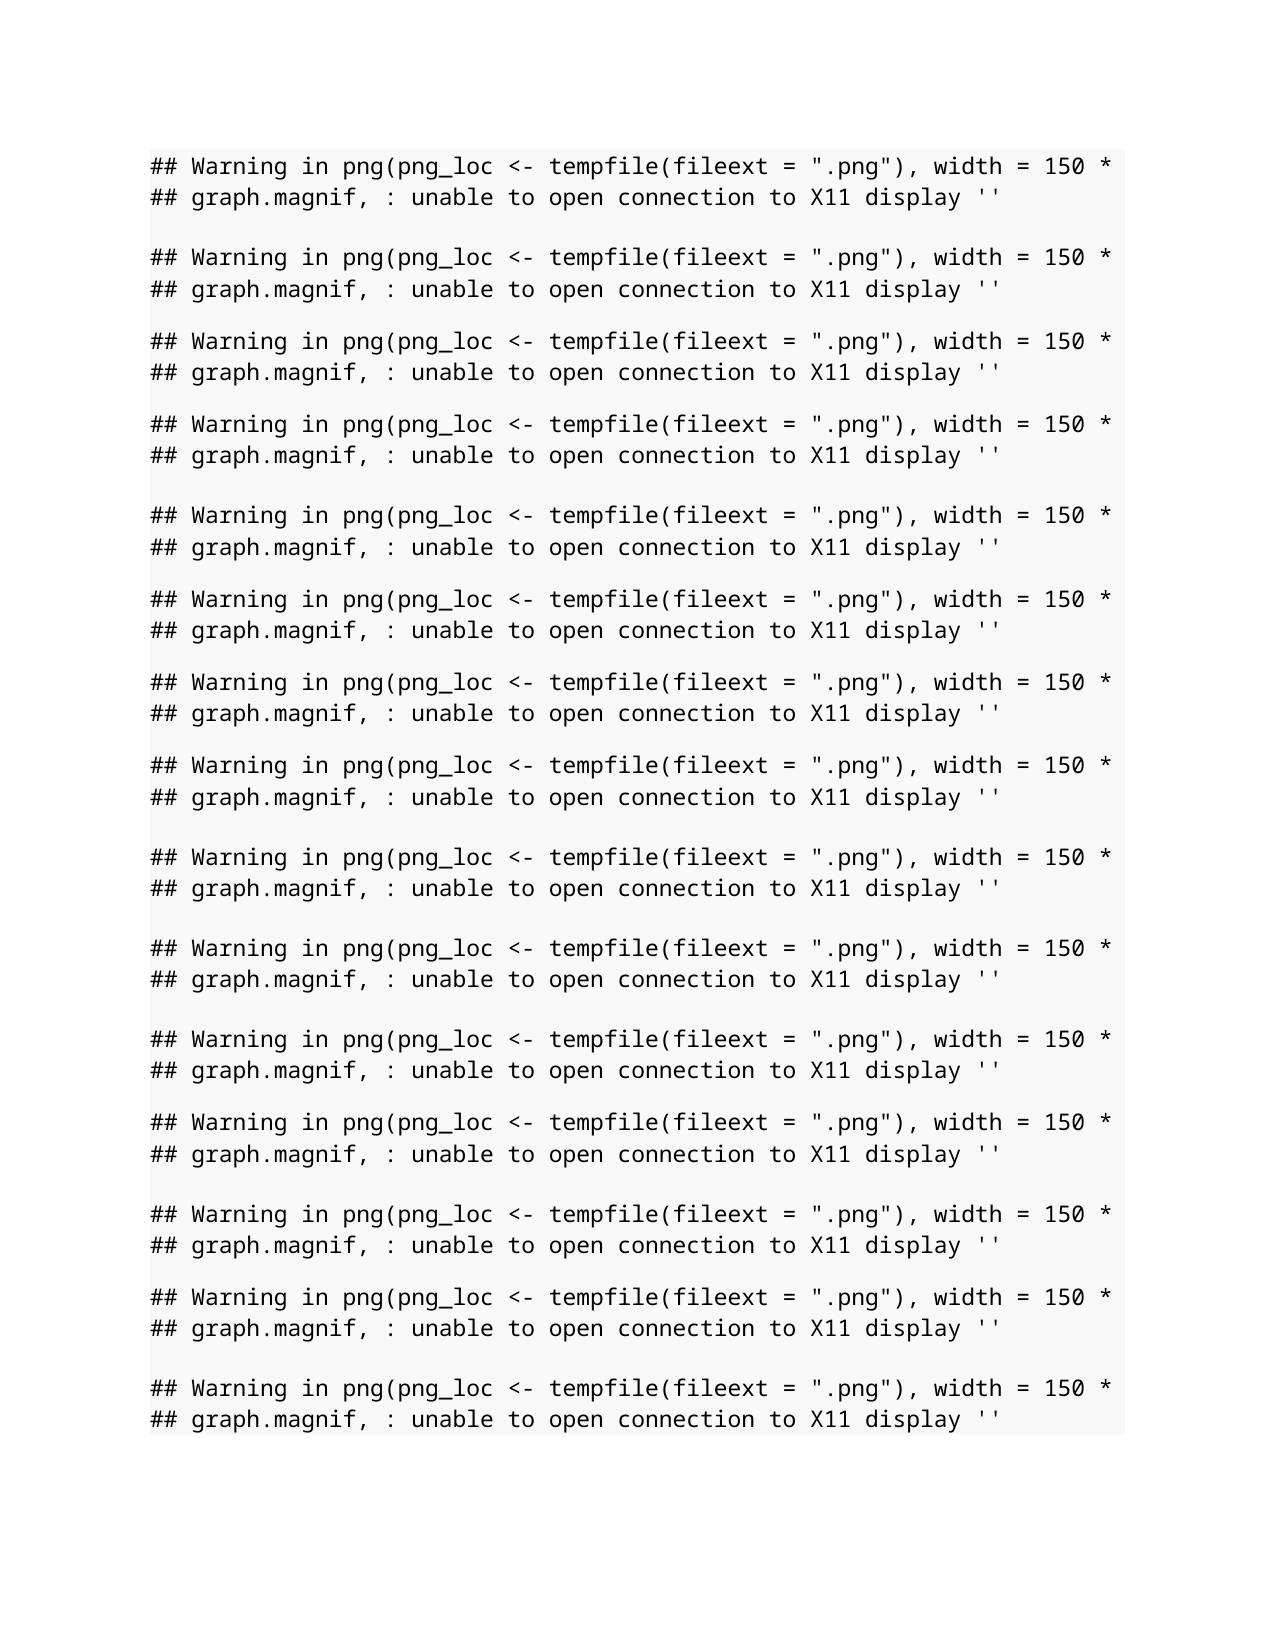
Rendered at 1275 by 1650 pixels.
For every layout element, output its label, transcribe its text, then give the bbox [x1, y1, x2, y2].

text ## Warning in png(png_loc <- tempfile(fileext = ".png"), width = 150 * ## graph.magnif, : unable to open connection to X11 display '' [150, 666, 1125, 728]
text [150, 150, 1125, 304]
text ## Warning in png(png_loc <- tempfile(fileext = ".png"), width = 150 * ## graph.magnif, : unable to open connection to X11 display '' [150, 582, 1125, 645]
text ## Warning in png(png_loc <- tempfile(fileext = ".png"), width = 150 * ## graph.magnif, : unable to open connection to X11 display '' [150, 324, 1125, 387]
text ## Warning in png(png_loc <- tempfile(fileext = ".png"), width = 150 * ## graph.magnif, : unable to open connection to X11 display '' ## Warning in png(png_loc <- tempfile(fileext = ".png"), width = 150 * ## graph.magnif, : unable to open connection to X11 display '' ## Warning in png(png_loc <- tempfile(fileext = ".png"), width = 150 * ## graph.magnif, : unable to open connection to X11 display '' ## Warning in png(png_loc <- tempfile(fileext = ".png"), width = 150 * ## graph.magnif, : unable to open connection to X11 display '' [150, 749, 1125, 1085]
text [150, 1281, 1125, 1434]
